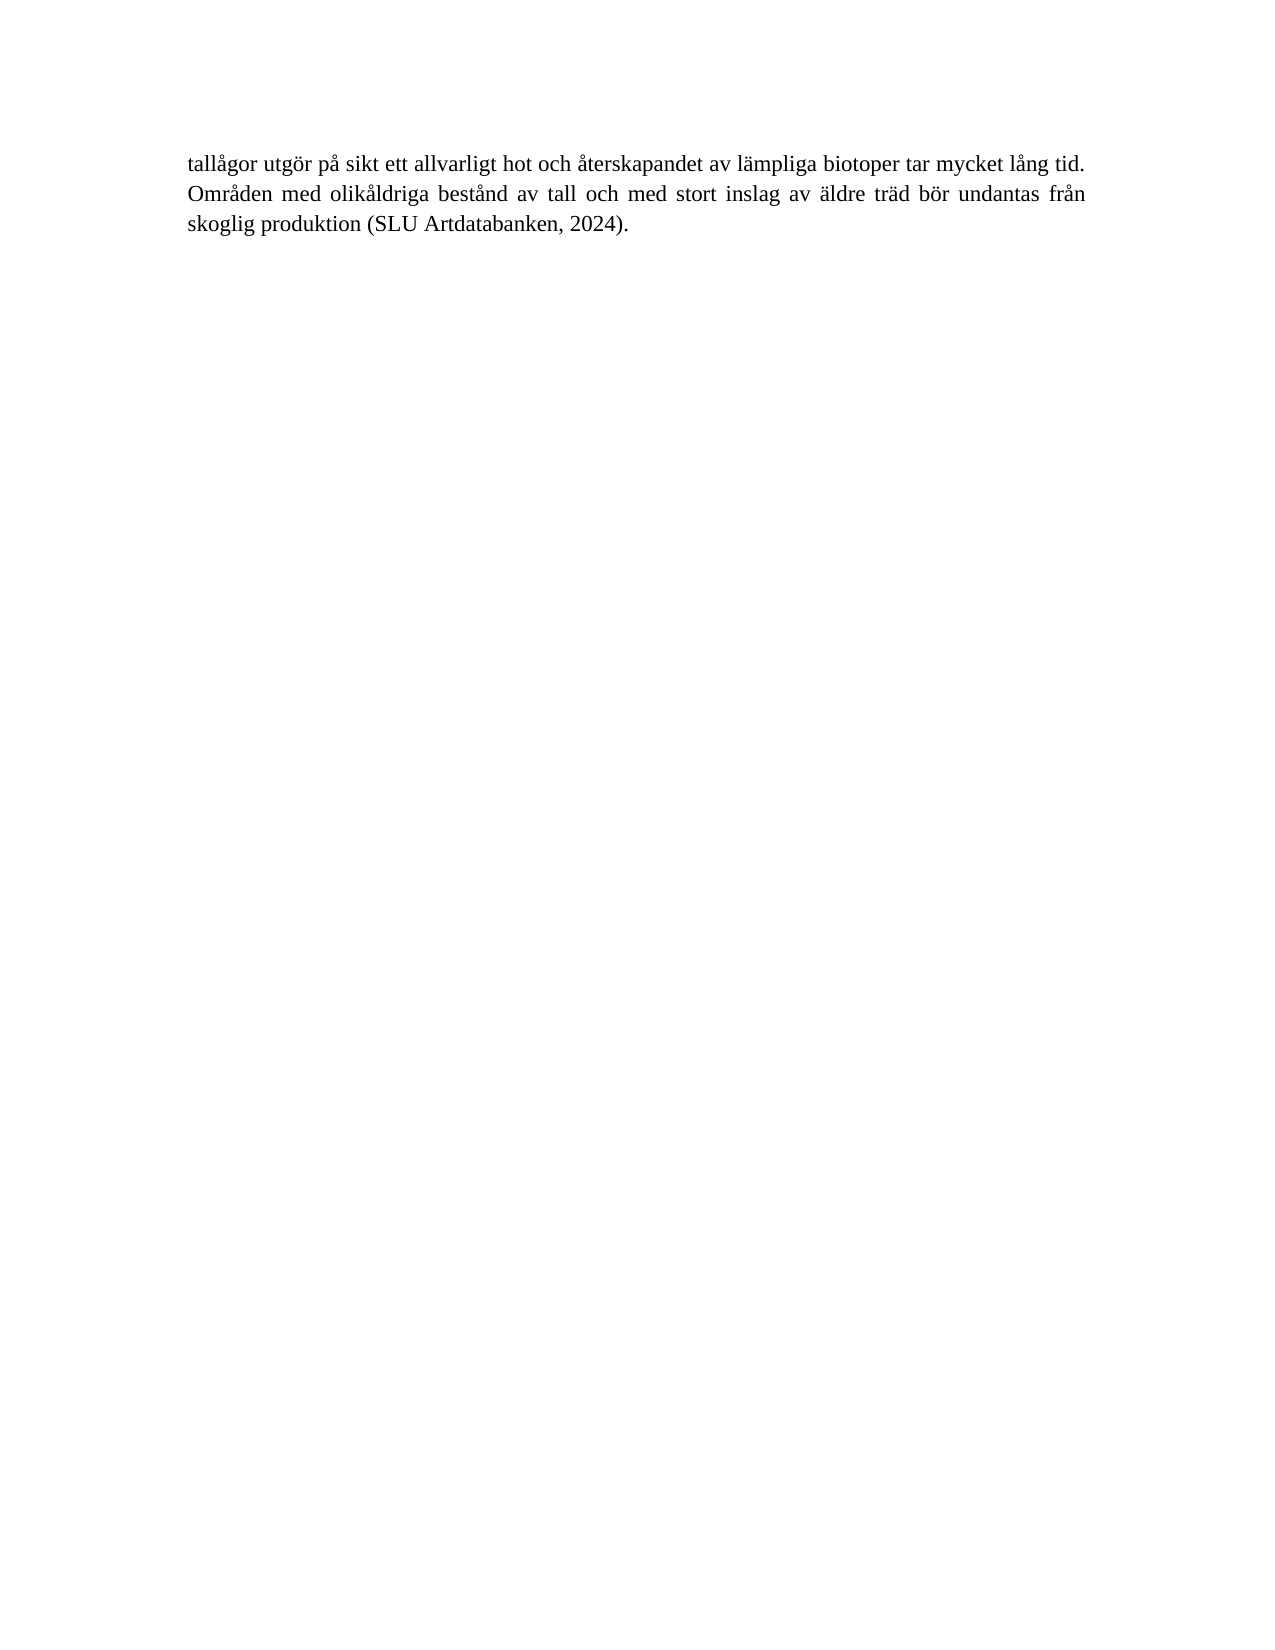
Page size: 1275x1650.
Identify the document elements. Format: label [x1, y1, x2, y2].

text [187, 150, 1087, 237]
